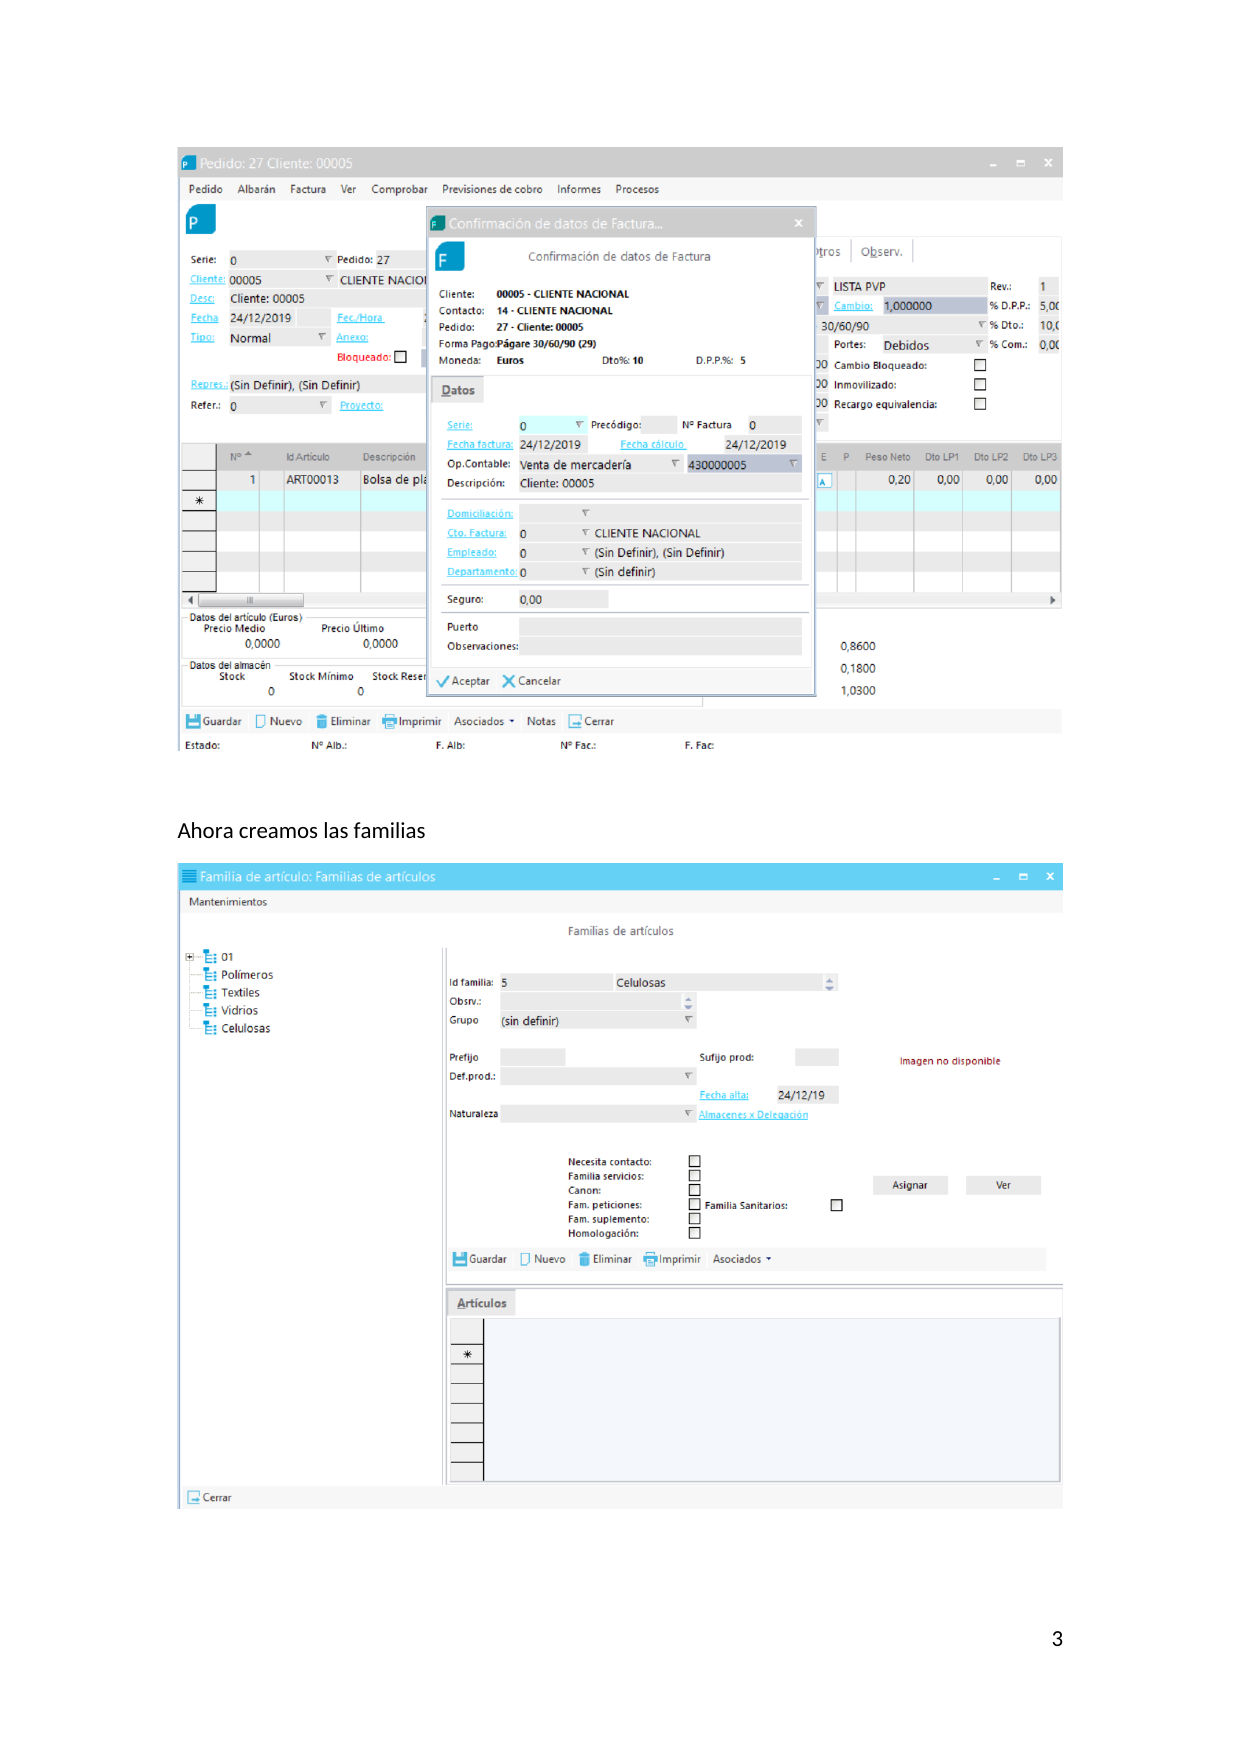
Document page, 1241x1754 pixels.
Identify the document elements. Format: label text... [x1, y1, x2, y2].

picture [177, 863, 1063, 1509]
picture [177, 147, 1063, 751]
text Ahora creamos las familias [177, 816, 1063, 844]
